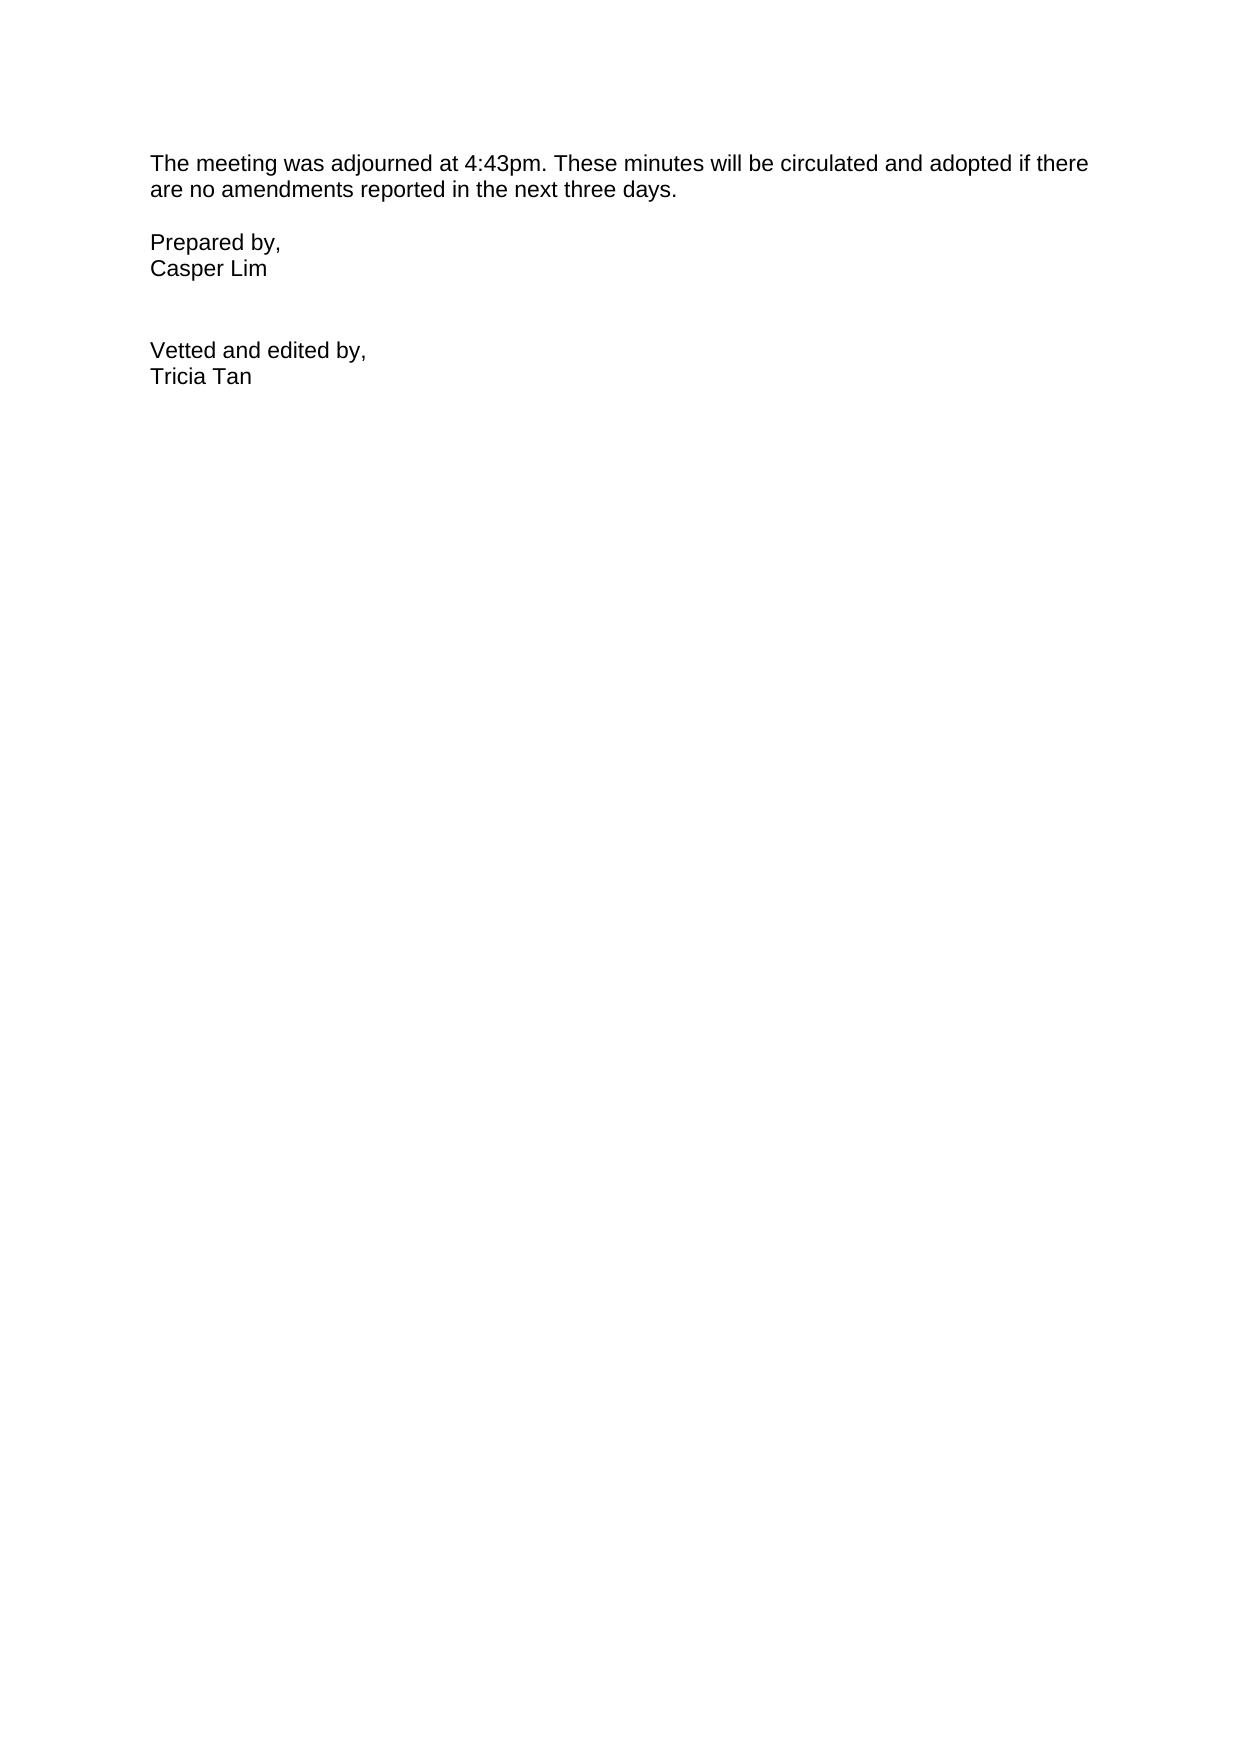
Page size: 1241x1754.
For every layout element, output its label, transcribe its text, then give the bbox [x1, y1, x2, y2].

text The meeting was adjourned at 4:43pm. These minutes will be circulated and adopted if there are no amendments reported in the next three days. [150, 150, 1090, 203]
text Prepared by, [150, 229, 1090, 255]
text Vetted and edited by, [150, 337, 1090, 363]
text Casper Lim [150, 255, 1090, 282]
text Tricia Tan [150, 363, 1090, 389]
